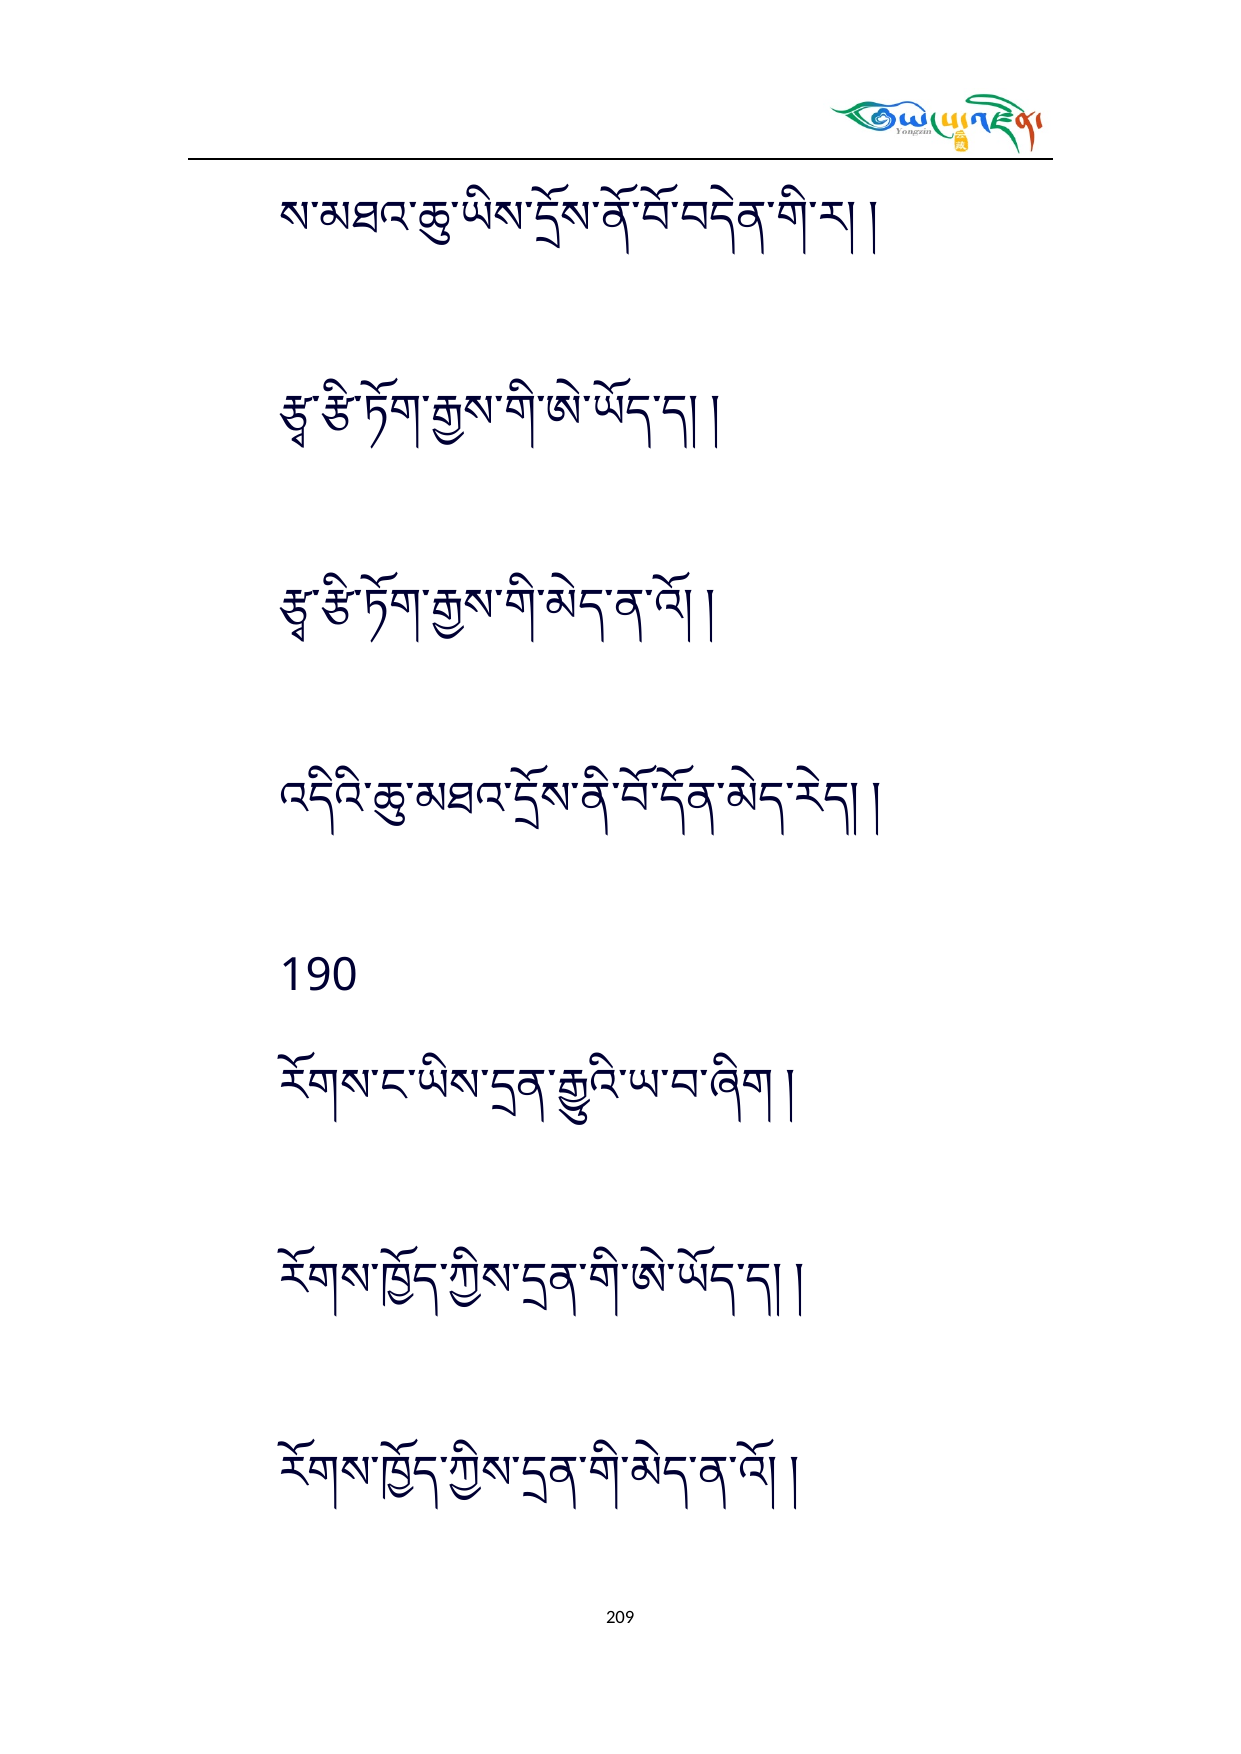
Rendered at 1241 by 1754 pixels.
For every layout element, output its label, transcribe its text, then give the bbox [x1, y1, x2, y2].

text རོགས་ང་ཡིས་དྲན་རྒྱུའི་ཡ་བ་ཞིག ། [187, 1034, 1053, 1163]
text འདིའི་ཆུ་མཐའ་དྲོས་ནི་བོ་དོན་མེད་རེད། ། [187, 747, 1053, 876]
text རོགས་ཁྱོད་ཀྱིས་དྲན་གི་མེད་ན་འོ། ། [187, 1422, 1053, 1551]
text 190 [187, 941, 1053, 1003]
picture [823, 88, 1053, 156]
text རོགས་ཁྱོད་ཀྱིས་དྲན་གི་ཨེ་ཡོད་ད། ། [187, 1228, 1053, 1357]
text རྩྭ་རྩི་ཏོག་རྒྱས་གི་མེད་ན་འོ། ། [187, 554, 1053, 683]
text ས་མཐའ་ཆུ་ཡིས་དྲོས་ནོ་བོ་བདེན་གི་ར། ། [187, 167, 1053, 296]
text རྩྭ་རྩི་ཏོག་རྒྱས་གི་ཨེ་ཡོད་ད། ། [187, 360, 1053, 489]
